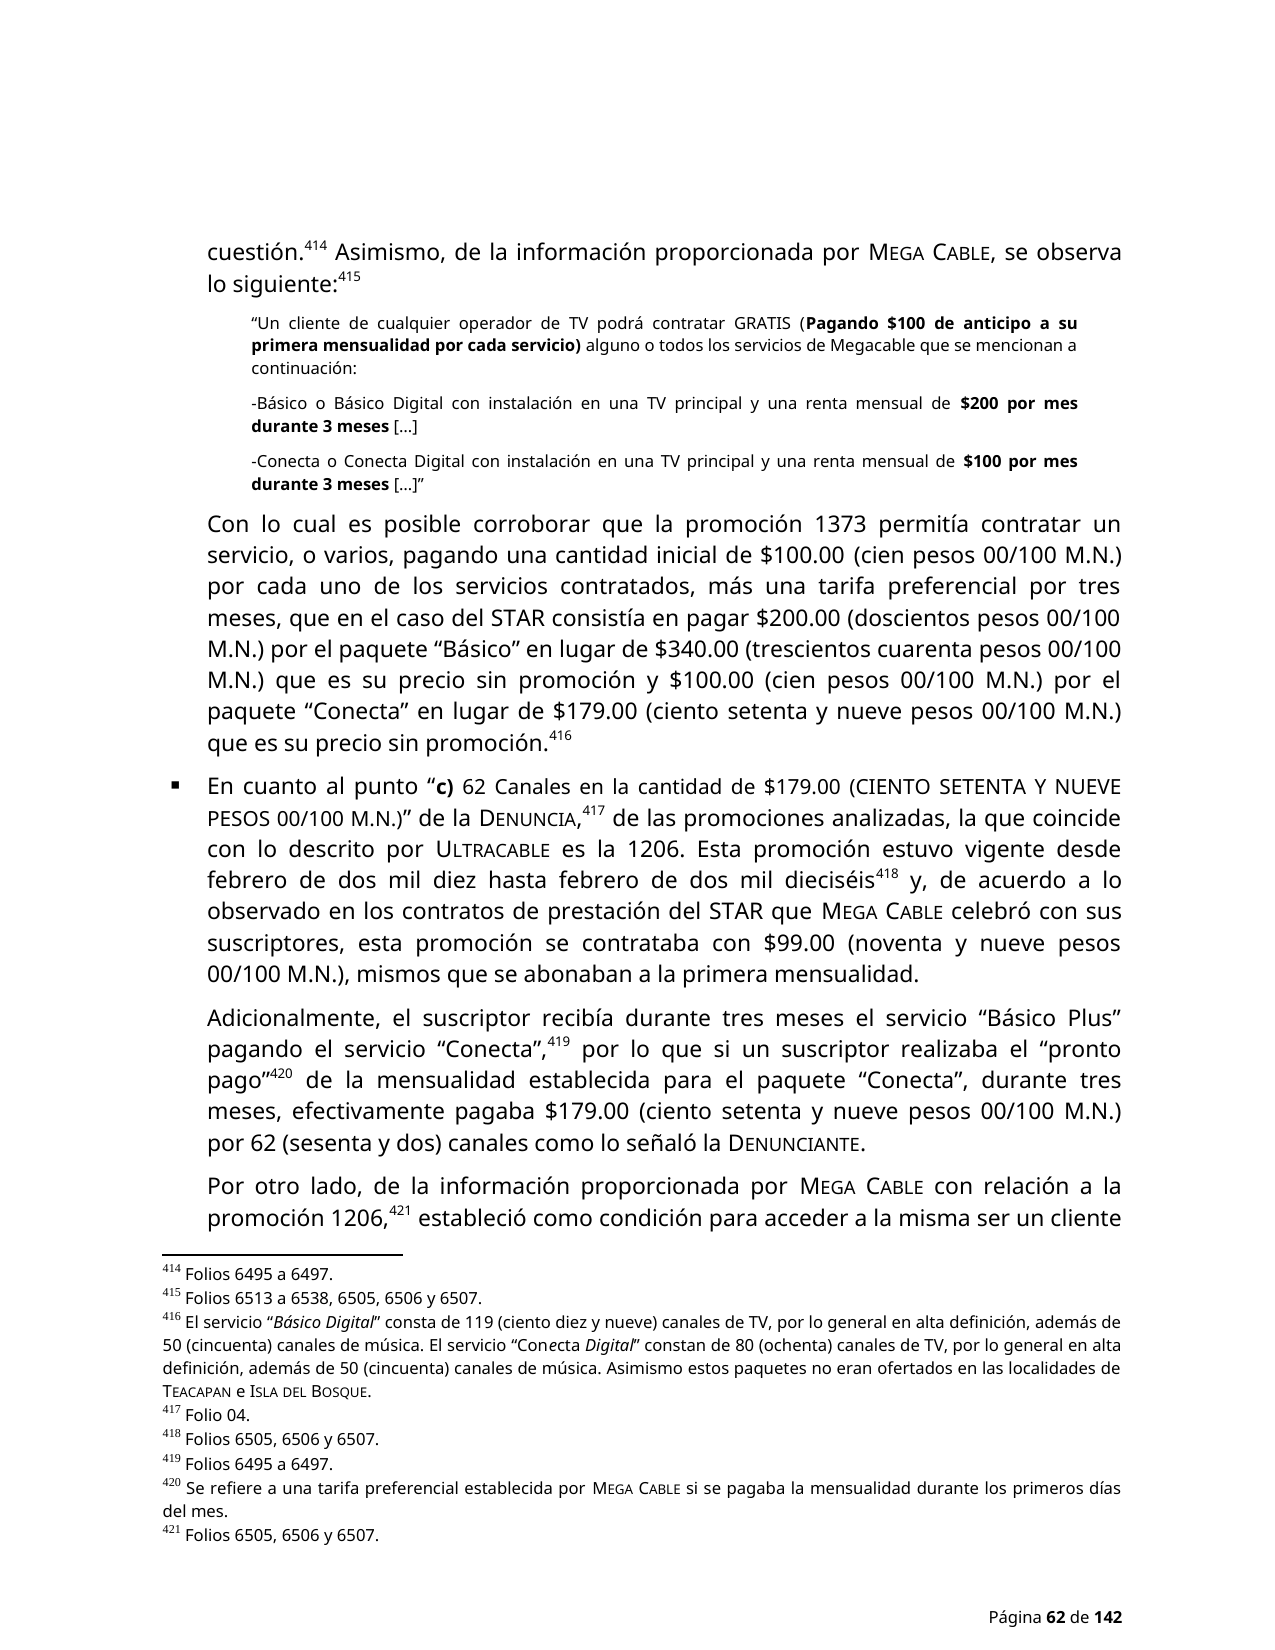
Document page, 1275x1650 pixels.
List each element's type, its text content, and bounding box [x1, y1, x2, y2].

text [207, 1170, 1122, 1233]
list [207, 236, 1122, 299]
list En cuanto al punto “c) 62 Canales en la cantidad de $179.00 (CIENTO SETENTA Y NUEVE PESOS 00/100 M.N.)” de la Denuncia, de las promociones analizadas, la que coincide con lo descrito por Ultracable es la 1206. Esta promoción estuvo vigente desde febrero de dos mil diez hasta febrero de dos mil dieciséis y, de acuerdo a lo observado en los contratos de prestación del STAR que Mega Cable celebró con sus suscriptores, esta promoción se contrataba con $99.00 (noventa y nueve pesos 00/100 M.N.), mismos que se abonaban a la primera mensualidad. [169, 770, 1122, 989]
text -Conecta o Conecta Digital con instalación en una TV principal y una renta mensual de $100 por mes durante 3 meses […]” [251, 450, 1078, 495]
text -Básico o Básico Digital con instalación en una TV principal y una renta mensual de $200 por mes durante 3 meses […] [251, 392, 1078, 437]
text Con lo cual es posible corroborar que la promoción 1373 permitía contratar un servicio, o varios, pagando una cantidad inicial de $100.00 (cien pesos 00/100 M.N.) por cada uno de los servicios contratados, más una tarifa preferencial por tres meses, que en el caso del STAR consistía en pagar $200.00 (doscientos pesos 00/100 M.N.) por el paquete “Básico” en lugar de $340.00 (trescientos cuarenta pesos 00/100 M.N.) que es su precio sin promoción y $100.00 (cien pesos 00/100 M.N.) por el paquete “Conecta” en lugar de $179.00 (ciento setenta y nueve pesos 00/100 M.N.) que es su precio sin promoción. [207, 508, 1122, 758]
list Adicionalmente, el suscriptor recibía durante tres meses el servicio “Básico Plus” pagando el servicio “Conecta”, por lo que si un suscriptor realizaba el “pronto pago” de la mensualidad establecida para el paquete “Conecta”, durante tres meses, efectivamente pagaba $179.00 (ciento setenta y nueve pesos 00/100 M.N.) por 62 (sesenta y dos) canales como lo señaló la Denunciante. [207, 1002, 1122, 1158]
text “Un cliente de cualquier operador de TV podrá contratar GRATIS (Pagando $100 de anticipo a su primera mensualidad por cada servicio) alguno o todos los servicios de Megacable que se mencionan a continuación: [251, 311, 1078, 379]
